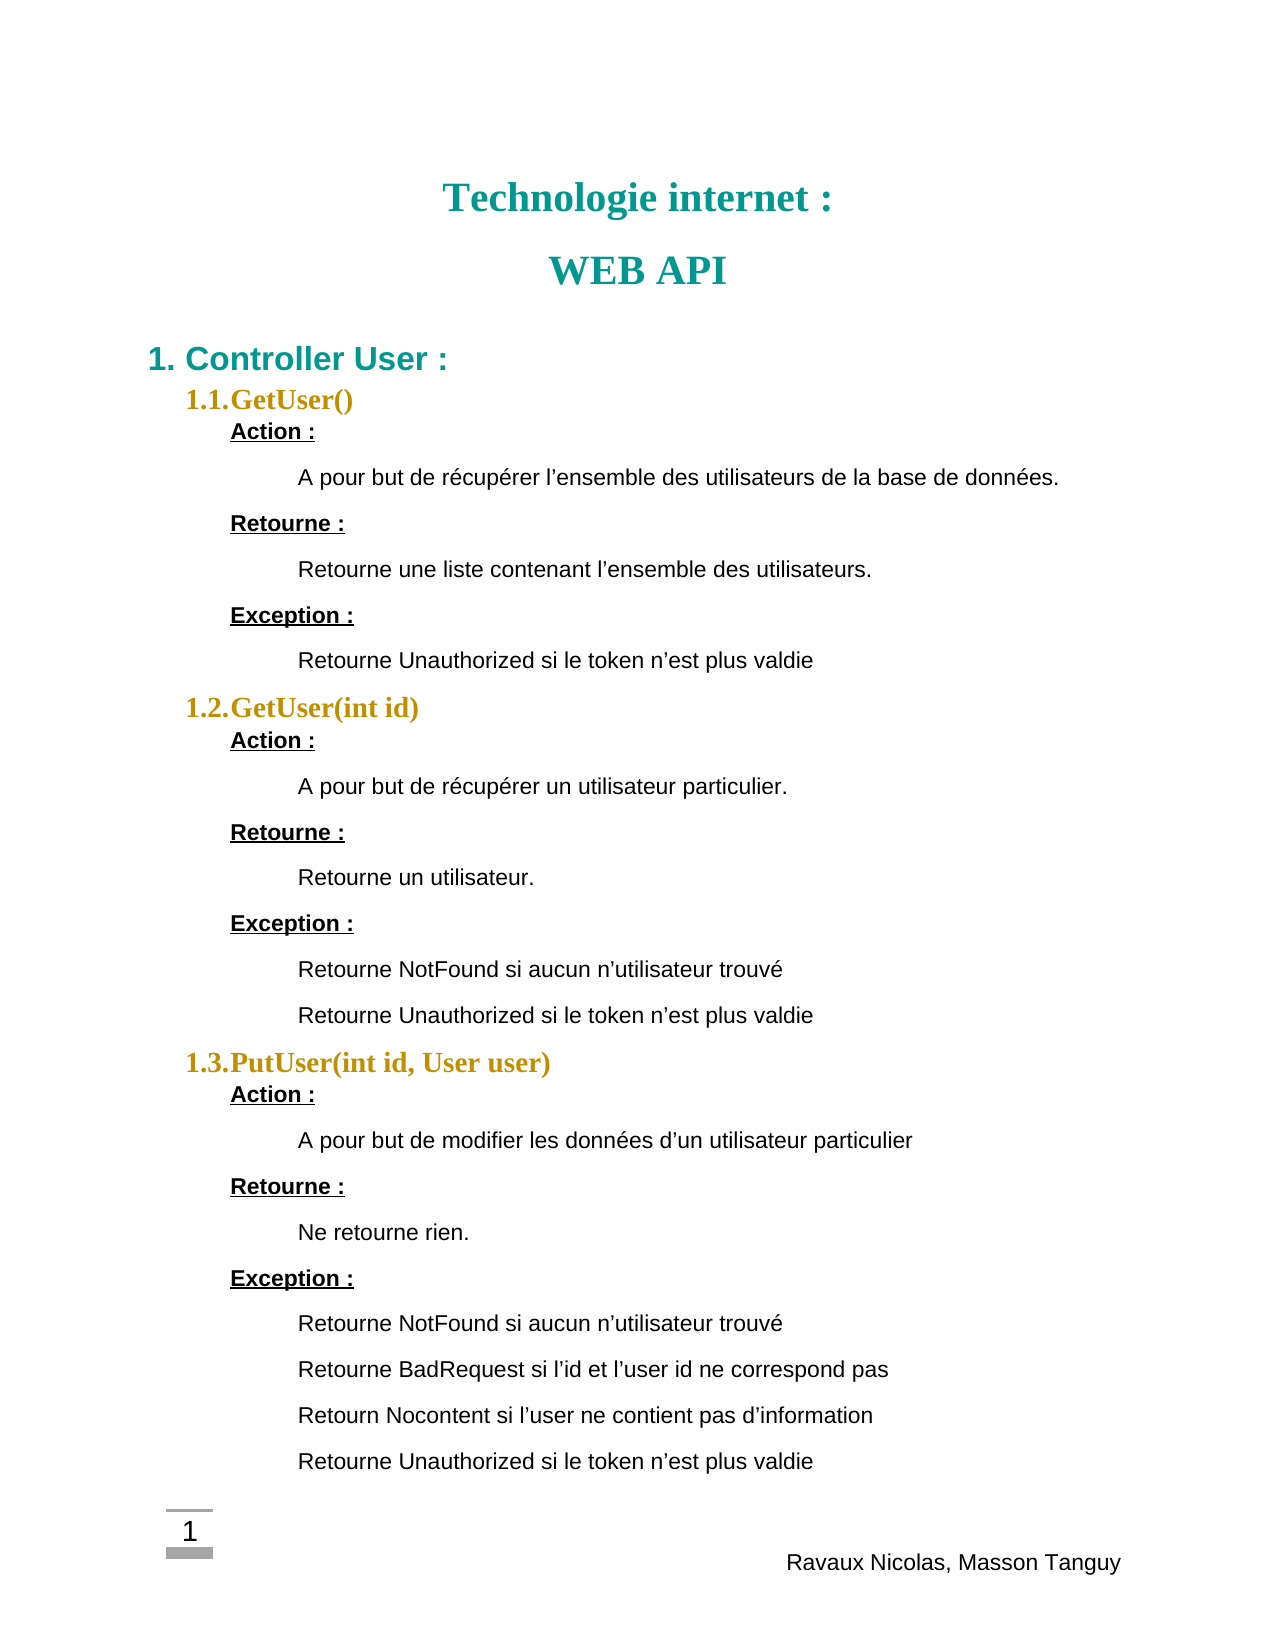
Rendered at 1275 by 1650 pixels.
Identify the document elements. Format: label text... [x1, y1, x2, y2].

subtitle WEB API [148, 246, 1127, 293]
text A pour but de récupérer l’ensemble des utilisateurs de la base de données. [230, 461, 1127, 490]
text Exception : [230, 599, 1127, 628]
text Retourne NotFound si aucun n’utilisateur trouvé [230, 1307, 1127, 1337]
text A pour but de récupérer un utilisateur particulier. [230, 770, 1127, 799]
text Retourn Nocontent si l’user ne contient pas d’information [230, 1399, 1127, 1428]
text Exception : [230, 907, 1127, 936]
text Action : [230, 415, 1127, 444]
text Retourne Unauthorized si le token n’est plus valdie [230, 999, 1127, 1028]
text Ne retourne rien. [230, 1216, 1127, 1245]
text Retourne : [230, 1170, 1127, 1199]
subtitle GetUser(int id) [185, 690, 1127, 724]
text Action : [230, 1078, 1127, 1107]
text Retourne une liste contenant l’ensemble des utilisateurs. [230, 553, 1127, 582]
subtitle Controller User : [148, 339, 1127, 378]
text Retourne : [230, 507, 1127, 536]
text Retourne Unauthorized si le token n’est plus valdie [298, 1445, 1127, 1474]
text Retourne NotFound si aucun n’utilisateur trouvé [230, 953, 1127, 982]
subtitle PutUser(int id, User user) [185, 1045, 1127, 1078]
text Retourne un utilisateur. [230, 861, 1127, 891]
subtitle GetUser() [185, 382, 1127, 415]
text Exception : [230, 1262, 1127, 1291]
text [230, 1353, 1127, 1382]
text A pour but de modifier les données d’un utilisateur particulier [230, 1124, 1127, 1153]
text Retourne Unauthorized si le token n’est plus valdie [230, 644, 1127, 674]
text Action : [230, 724, 1127, 753]
subtitle Technologie internet : [148, 173, 1127, 221]
text Retourne : [230, 816, 1127, 845]
